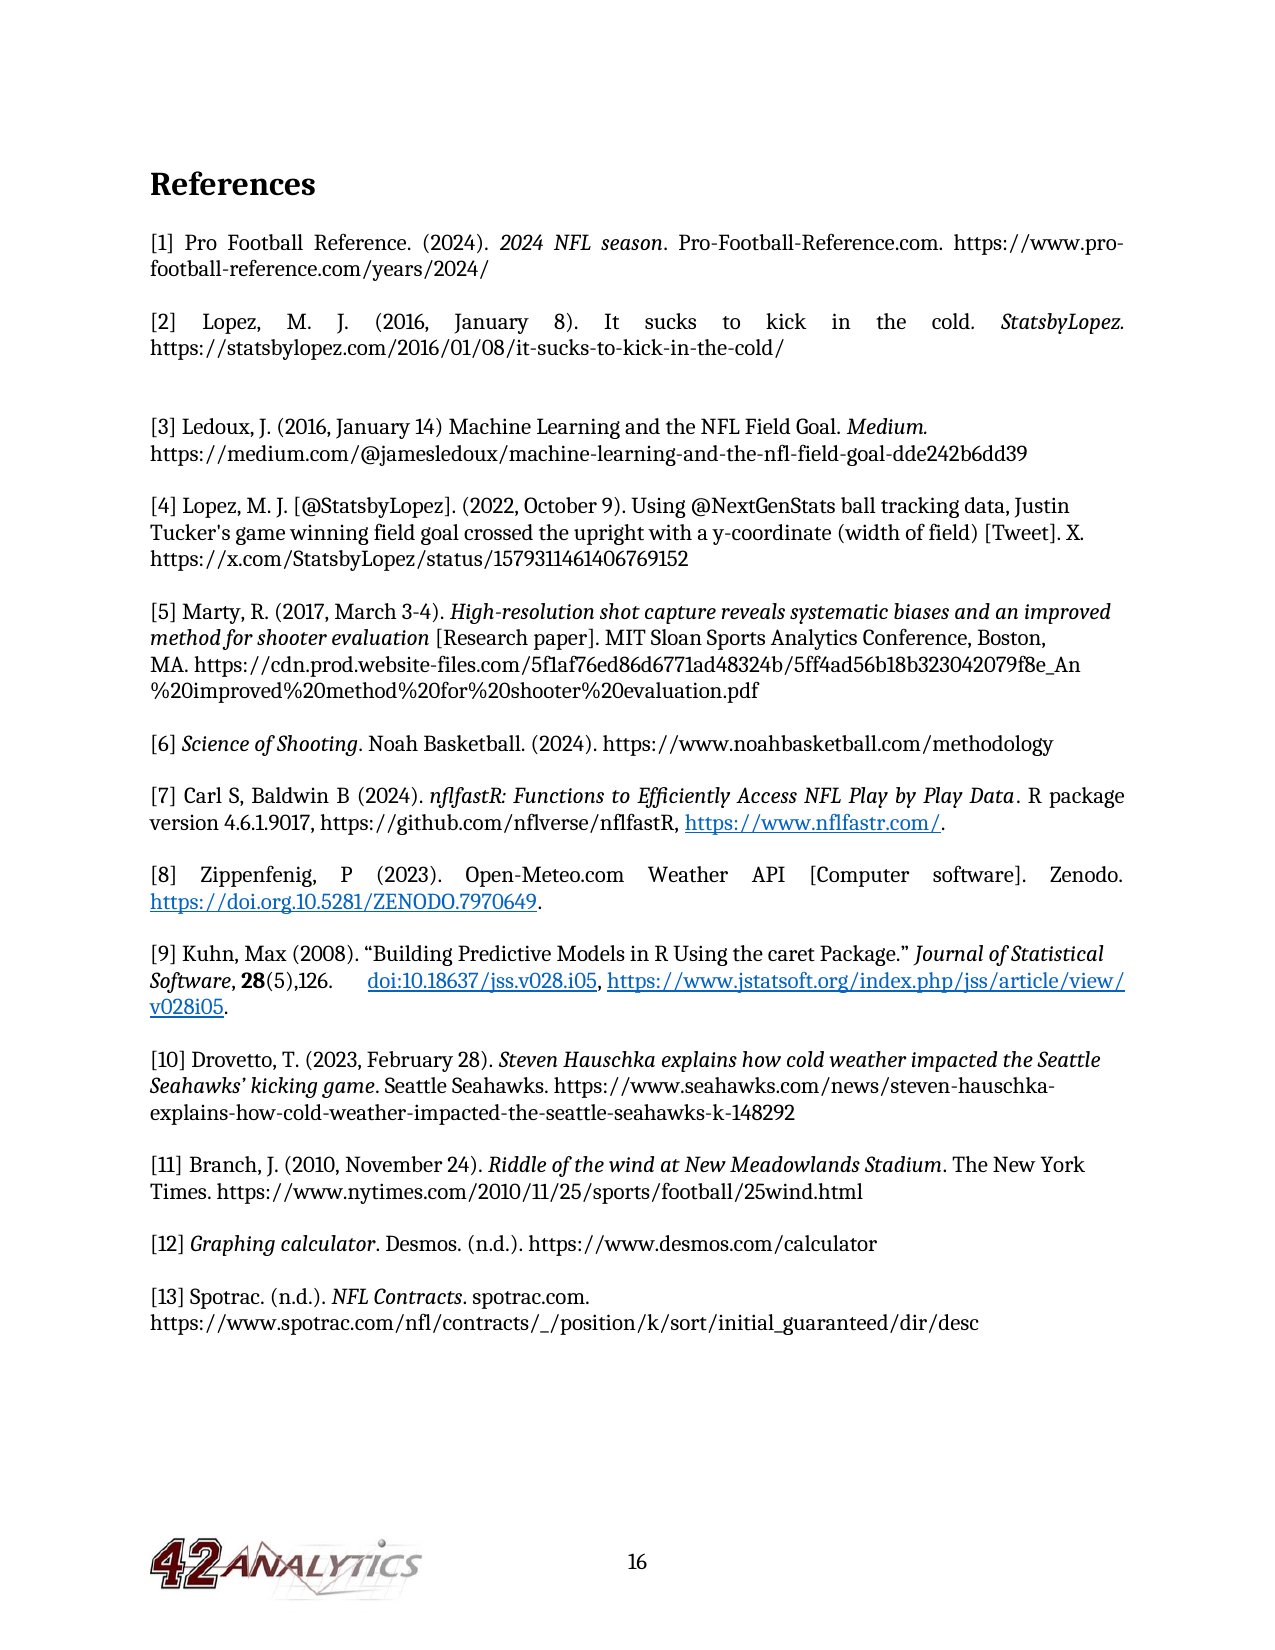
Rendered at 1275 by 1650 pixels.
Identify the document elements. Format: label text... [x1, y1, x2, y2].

text [2] Lopez, M. J. (2016, January 8). It sucks to kick in the cold. StatsbyLopez. https://statsbylopez.com/2016/01/08/it-sucks-to-kick-in-the-cold/ [150, 309, 1125, 361]
text [5] Marty, R. (2017, March 3-4). High-resolution shot capture reveals systematic biases and an improved method for shooter evaluation [Research paper]. MIT Sloan Sports Analytics Conference, Boston, MA. https://cdn.prod.website-files.com/5f1af76ed86d6771ad48324b/5ff4ad56b18b323042079f8e_An%20improved%20method%20for%20shooter%20evaluation.pdf [150, 599, 1125, 704]
text [3] Ledoux, J. (2016, January 14) Machine Learning and the NFL Field Goal. Medium. [150, 414, 1125, 441]
text [13] Spotrac. (n.d.). NFL Contracts. spotrac.com. https://www.spotrac.com/nfl/contracts/_/position/k/sort/initial_guaranteed/dir/desc [150, 1284, 1125, 1337]
text [7] Carl S, Baldwin B (2024). nflfastR: Functions to Efficiently Access NFL Play by Play Data. R package version 4.6.1.9017, https://github.com/nflverse/nflfastR, https://www.nflfastr.com/. [150, 783, 1125, 836]
picture [131, 1519, 433, 1614]
text References [150, 165, 1125, 203]
text https://medium.com/@jamesledoux/machine-learning-and-the-nfl-field-goal-dde242b6dd39 [150, 441, 1125, 467]
text [8] Zippenfenig, P (2023). Open-Meteo.com Weather API [Computer software]. Zenodo. https://doi.org.10.5281/ZENODO.7970649. [150, 862, 1125, 915]
text [11] Branch, J. (2010, November 24). Riddle of the wind at New Meadowlands Stadium. The New York Times. https://www.nytimes.com/2010/11/25/sports/football/25wind.html [150, 1152, 1125, 1205]
text [6] Science of Shooting. Noah Basketball. (2024). https://www.noahbasketball.com/methodology [150, 730, 1125, 757]
text [1] Pro Football Reference. (2024). 2024 NFL season. Pro-Football-Reference.com. https://www.pro-football-reference.com/years/2024/ [150, 230, 1125, 282]
text Software, 28(5),126. doi:10.18637/jss.v028.i05, https://www.jstatsoft.org/index.php/jss/article/view/v028i05. [150, 968, 1125, 1020]
text [12] Graphing calculator. Desmos. (n.d.). https://www.desmos.com/calculator [150, 1231, 1125, 1257]
text [4] Lopez, M. J. [@StatsbyLopez]. (2022, October 9). Using @NextGenStats ball tracking data, Justin Tucker's game winning field goal crossed the upright with a y-coordinate (width of field) [Tweet]. X. https://x.com/StatsbyLopez/status/1579311461406769152 [150, 493, 1125, 572]
text [9] Kuhn, Max (2008). “Building Predictive Models in R Using the caret Package.” Journal of Statistical [150, 941, 1125, 968]
text [10] Drovetto, T. (2023, February 28). Steven Hauschka explains how cold weather impacted the Seattle Seahawks’ kicking game. Seattle Seahawks. https://www.seahawks.com/news/steven-hauschka-explains-how-cold-weather-impacted-the-seattle-seahawks-k-148292 [150, 1047, 1125, 1126]
